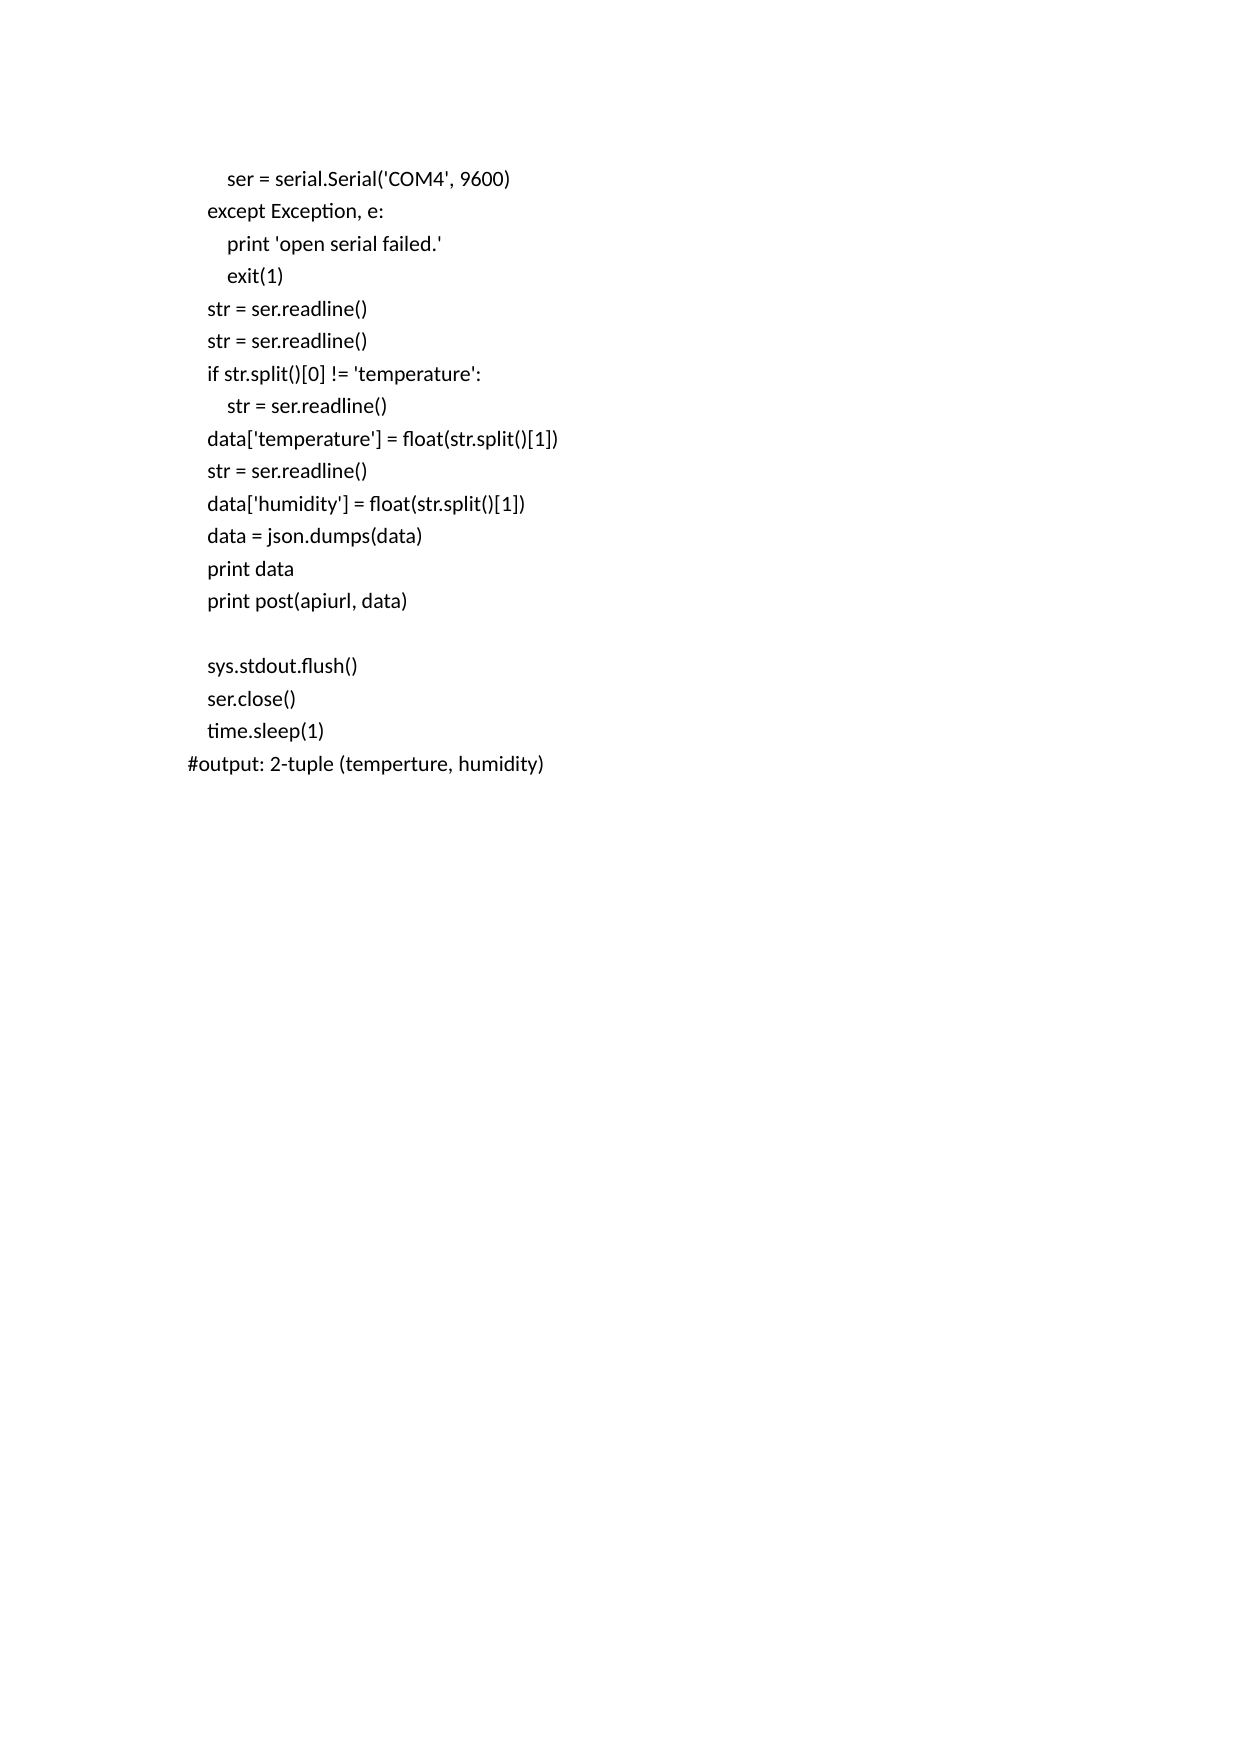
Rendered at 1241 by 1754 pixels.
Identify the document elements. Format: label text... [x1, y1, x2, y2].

text #output: 2-tuple (temperture, humidity) [187, 747, 1053, 779]
text data = json.dumps(data) [187, 519, 1053, 552]
text print post(apiurl, data) [187, 584, 1053, 617]
text sys.stdout.flush() [187, 649, 1053, 682]
text print data [187, 552, 1053, 584]
text time.sleep(1) [187, 714, 1053, 747]
text str = ser.readline() [187, 389, 1053, 422]
text exit(1) [187, 259, 1053, 292]
text ser = serial.Serial('COM4', 9600) [187, 162, 1053, 194]
text str = ser.readline() [187, 454, 1053, 487]
text data['temperature'] = float(str.split()[1]) [187, 422, 1053, 454]
text print 'open serial failed.' [187, 227, 1053, 259]
text str = ser.readline() [187, 292, 1053, 324]
text ser.close() [187, 682, 1053, 714]
text except Exception, e: [187, 194, 1053, 227]
text data['humidity'] = float(str.split()[1]) [187, 487, 1053, 519]
text str = ser.readline() [187, 324, 1053, 357]
text if str.split()[0] != 'temperature': [187, 357, 1053, 389]
